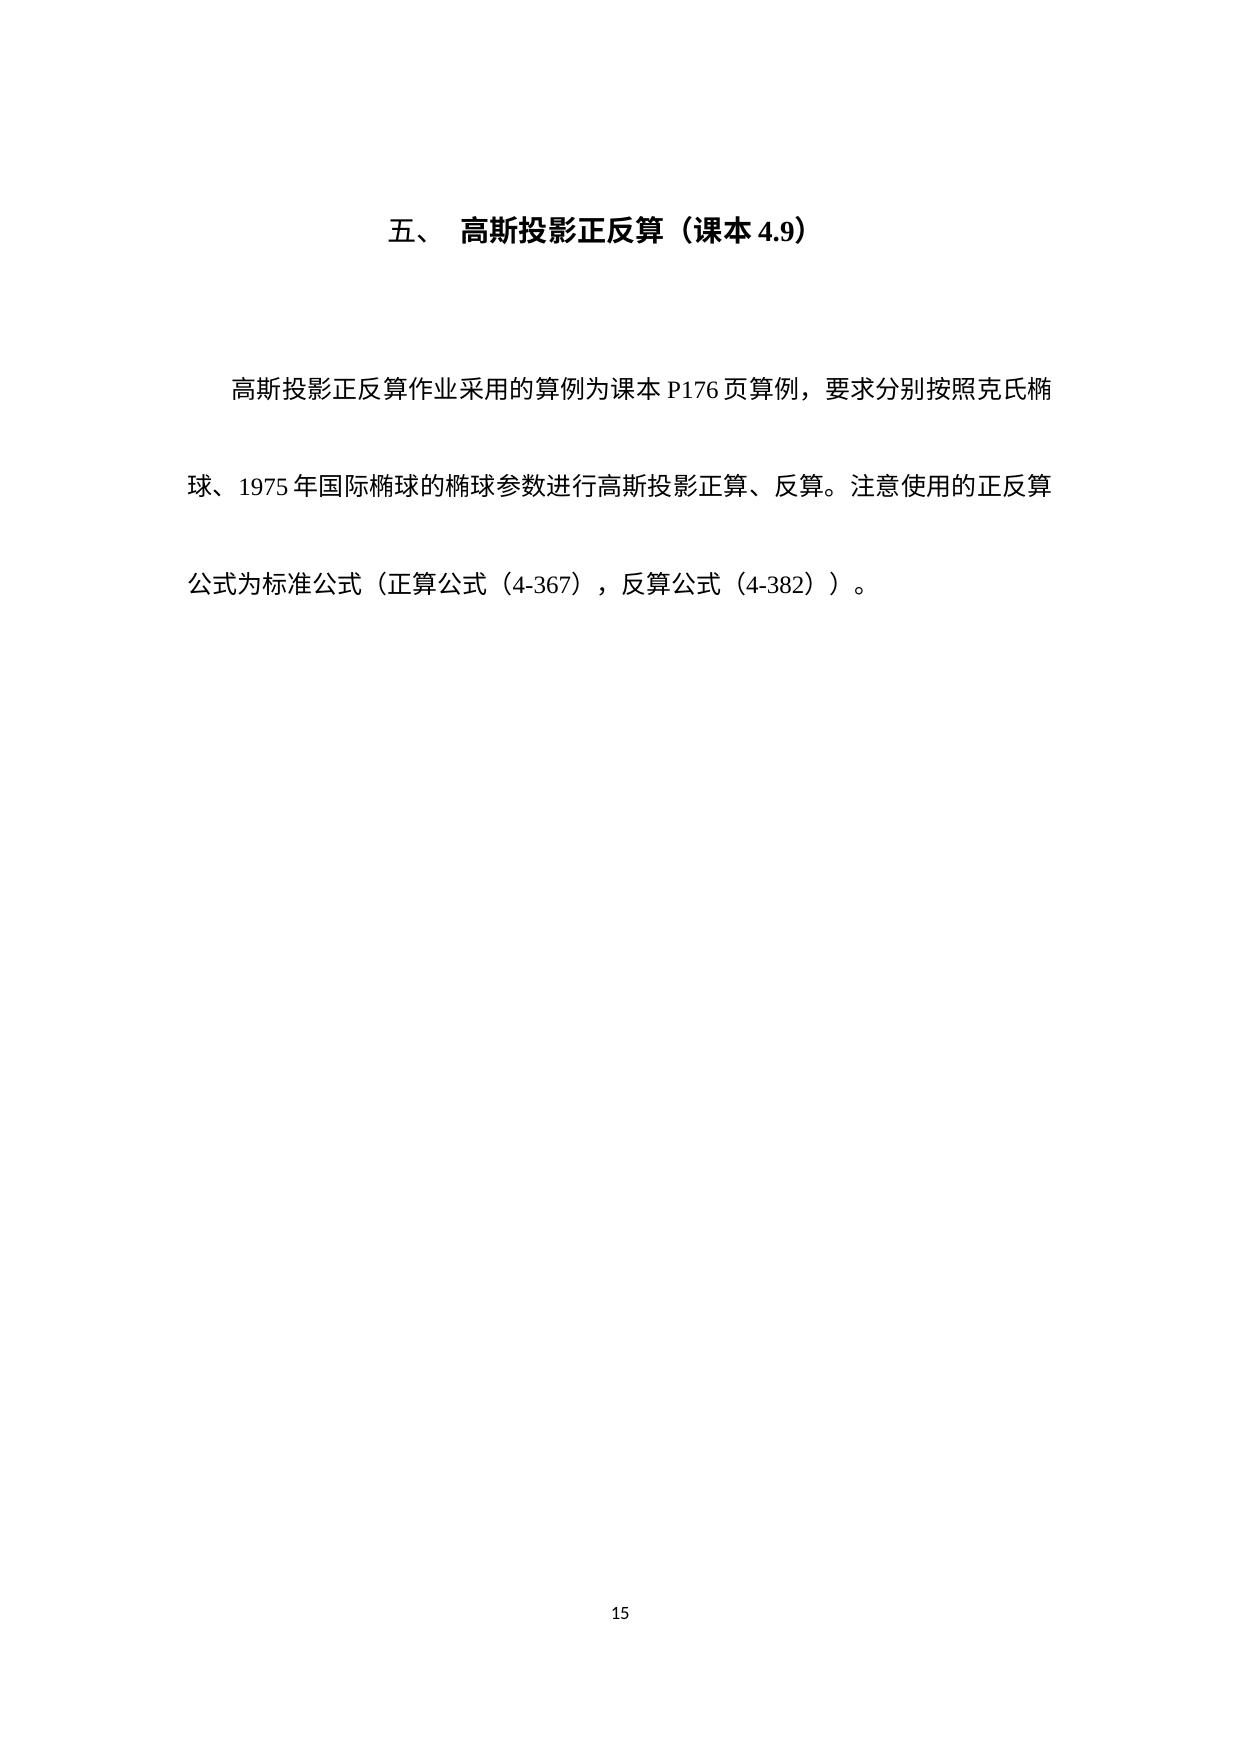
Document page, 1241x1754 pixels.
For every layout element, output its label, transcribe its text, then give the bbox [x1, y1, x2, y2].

text 高斯投影正反算作业采用的算例为课本P176页算例，要求分别按照克氏椭球、1975年国际椭球的椭球参数进行高斯投影正算、反算。注意使用的正反算公式为标准公式（正算公式（4-367），反算公式（4-382））。 [187, 355, 1053, 615]
subtitle 高斯投影正反算（课本4.9） [187, 196, 1053, 261]
